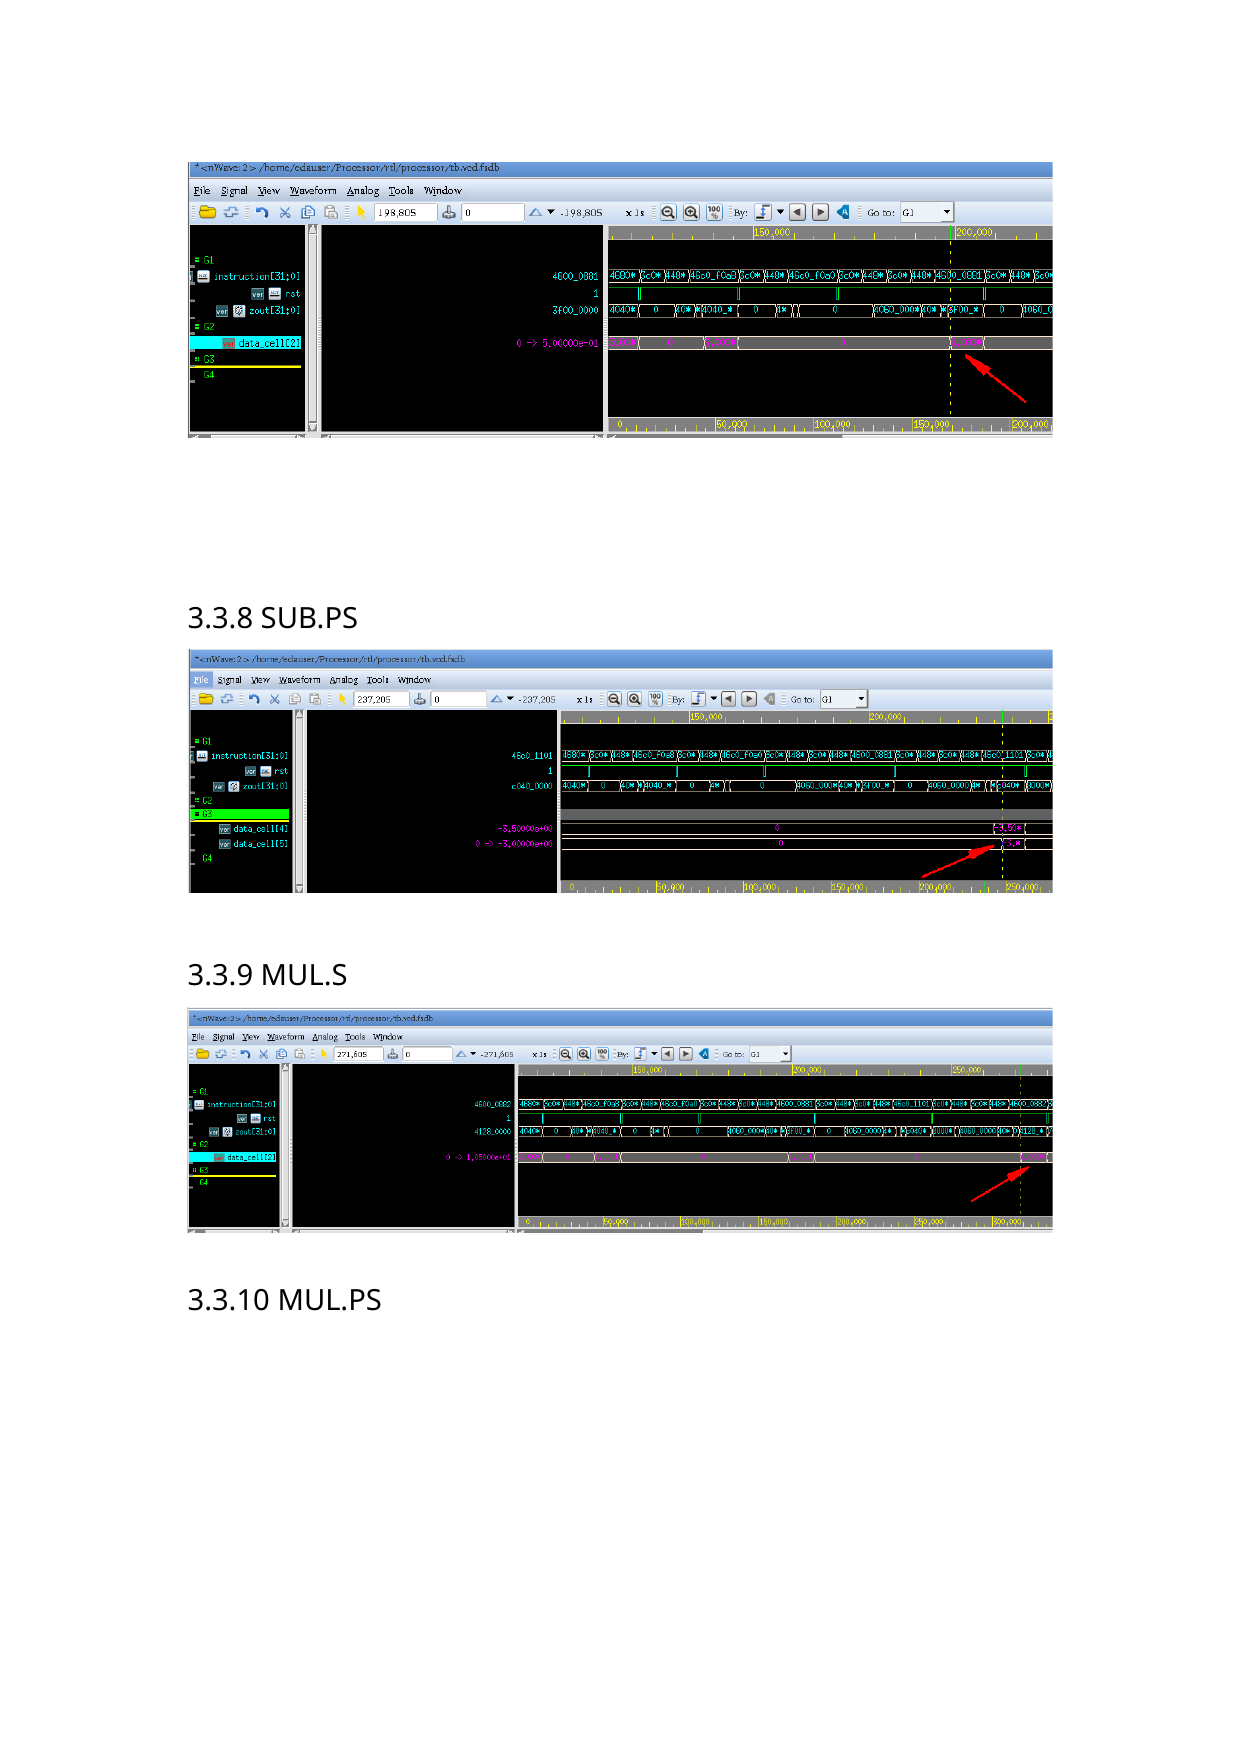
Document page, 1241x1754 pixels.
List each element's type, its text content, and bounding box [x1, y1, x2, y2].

text 3.3.10 MUL.PS [187, 1267, 1053, 1332]
text 3.3.9 MUL.S [187, 942, 1053, 1007]
picture [187, 162, 1053, 438]
picture [187, 1007, 1053, 1233]
text 3.3.8 SUB.PS [187, 584, 1053, 649]
picture [187, 649, 1053, 893]
